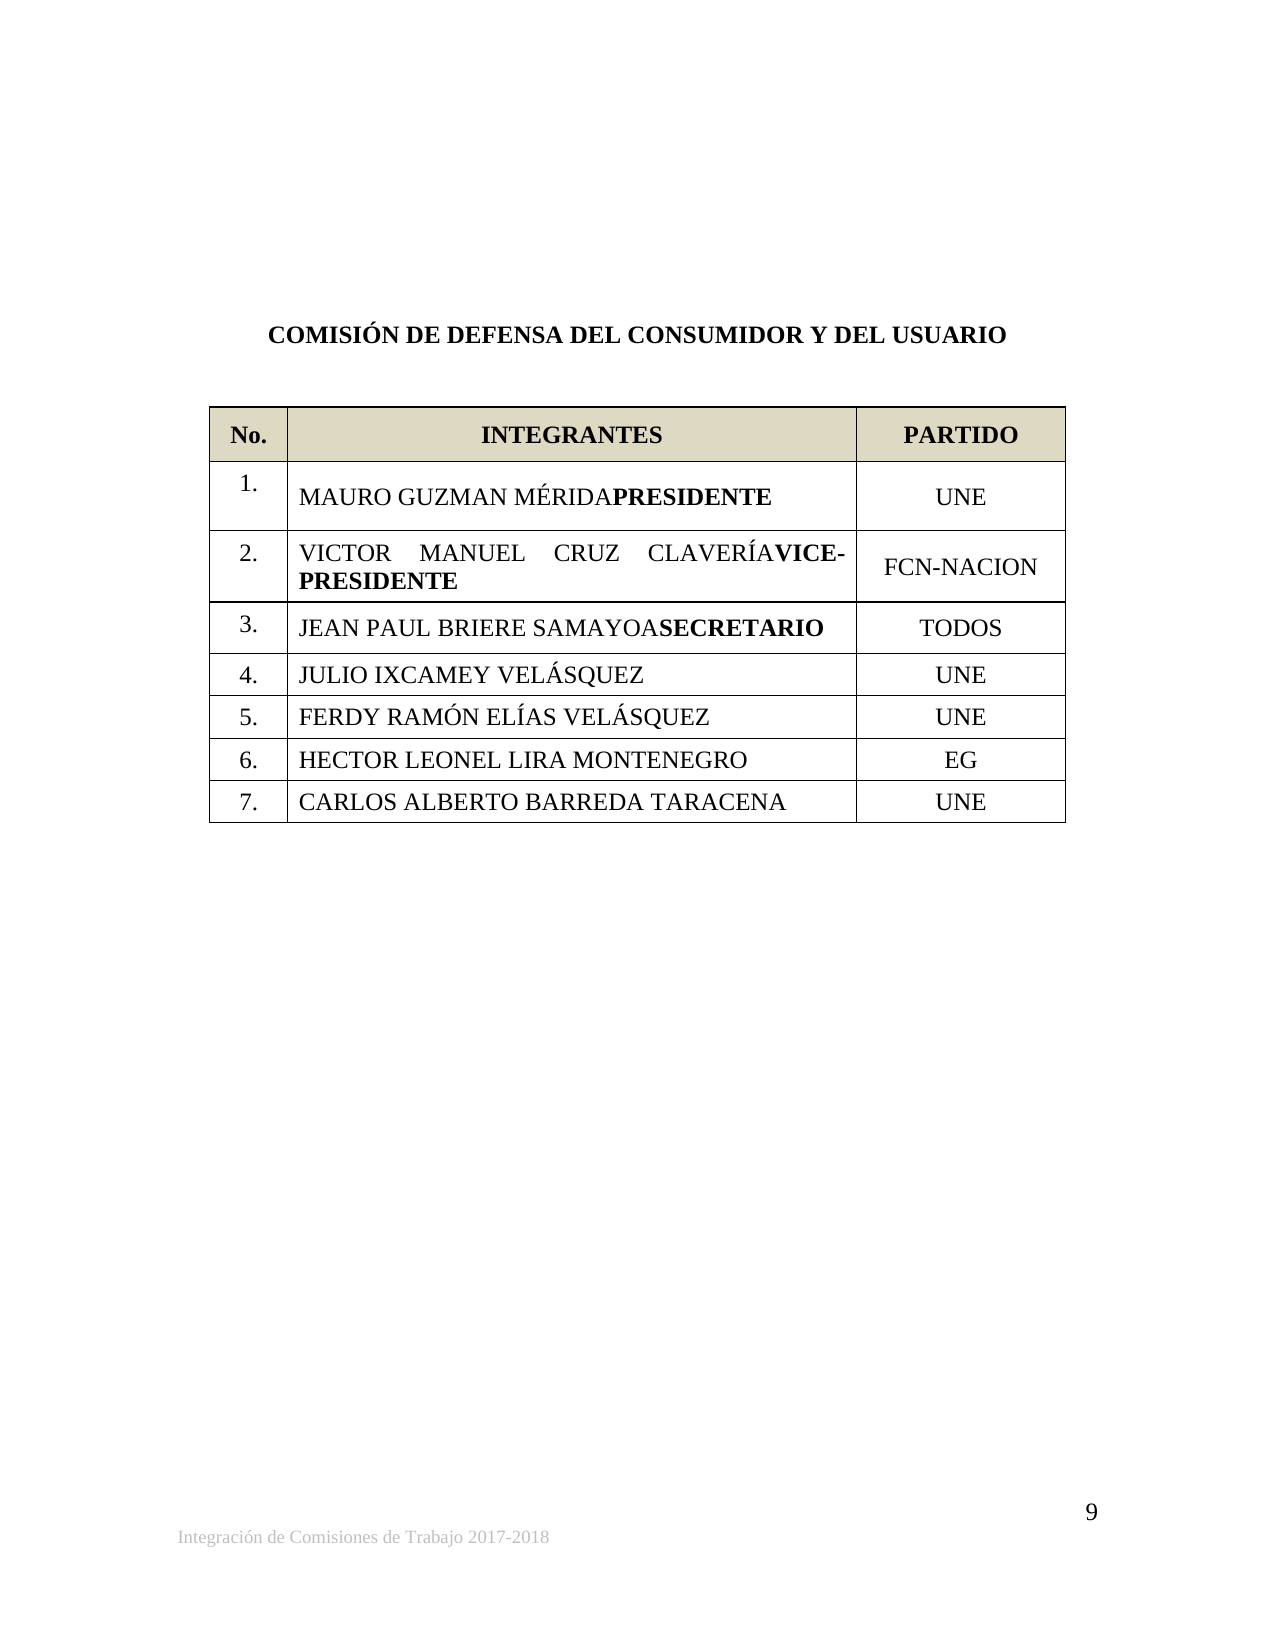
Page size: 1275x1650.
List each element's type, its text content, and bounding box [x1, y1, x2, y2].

table_cell MAURO GUZMAN MÉRIDAPRESIDENTE [288, 462, 856, 530]
table_cell 2. [210, 531, 287, 601]
table_cell 6. [210, 739, 287, 780]
table_header No. [210, 408, 287, 461]
table_cell 1. [210, 462, 287, 530]
table_cell UNE [857, 462, 1065, 530]
table_cell UNE [857, 696, 1065, 737]
table_cell VICTOR MANUEL CRUZ CLAVERÍAVICE-PRESIDENTE [288, 531, 856, 601]
table_cell TODOS [857, 603, 1065, 653]
table_cell 4. [210, 654, 287, 695]
table_header PARTIDO [857, 408, 1065, 461]
table_header INTEGRANTES [288, 408, 856, 461]
table_cell 3. [210, 603, 287, 653]
table_cell 5. [210, 696, 287, 737]
table_cell FCN-NACION [857, 531, 1065, 601]
table_cell UNE [857, 654, 1065, 695]
table_cell JULIO IXCAMEY VELÁSQUEZ [288, 654, 856, 695]
table_cell FERDY RAMÓN ELÍAS VELÁSQUEZ [288, 696, 856, 737]
table_cell UNE [857, 781, 1065, 822]
table_cell EG [857, 739, 1065, 780]
table_cell CARLOS ALBERTO BARREDA TARACENA [288, 781, 856, 822]
table_cell HECTOR LEONEL LIRA MONTENEGRO [288, 739, 856, 780]
table_cell JEAN PAUL BRIERE SAMAYOASECRETARIO [288, 603, 856, 653]
text COMISIÓN DE DEFENSA DEL CONSUMIDOR Y DEL USUARIO [177, 320, 1098, 349]
table_cell 7. [210, 781, 287, 822]
